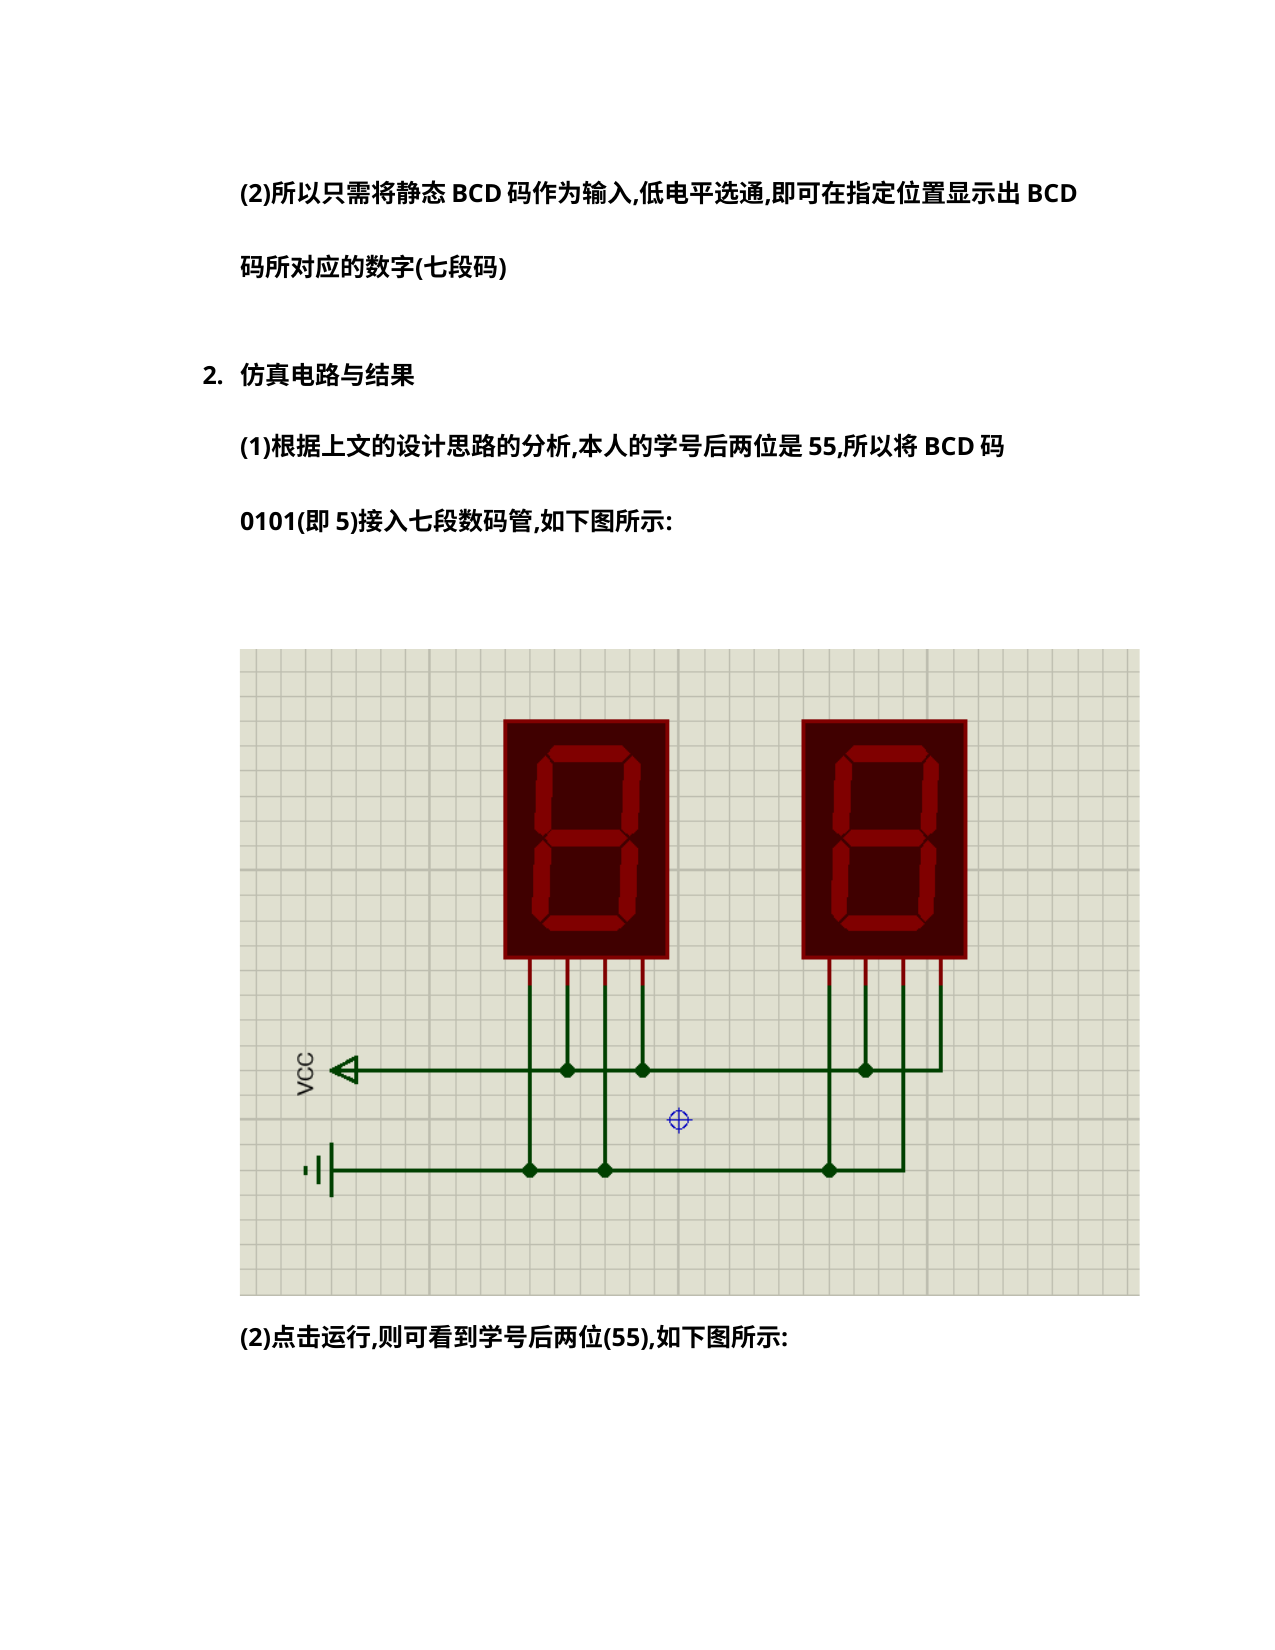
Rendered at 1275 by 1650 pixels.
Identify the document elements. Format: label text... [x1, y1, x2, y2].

list 仿真电路与结果 [202, 341, 1087, 406]
picture [239, 649, 1140, 1296]
text (1)根据上文的设计思路的分析,本人的学号后两位是55,所以将BCD码0101(即5)接入七段数码管,如下图所示: [240, 412, 1087, 649]
text (2)所以只需将静态BCD码作为输入,低电平选通,即可在指定位置显示出BCD码所对应的数字(七段码) [240, 159, 1087, 298]
text (2)点击运行,则可看到学号后两位(55),如下图所示: [240, 1303, 1087, 1368]
